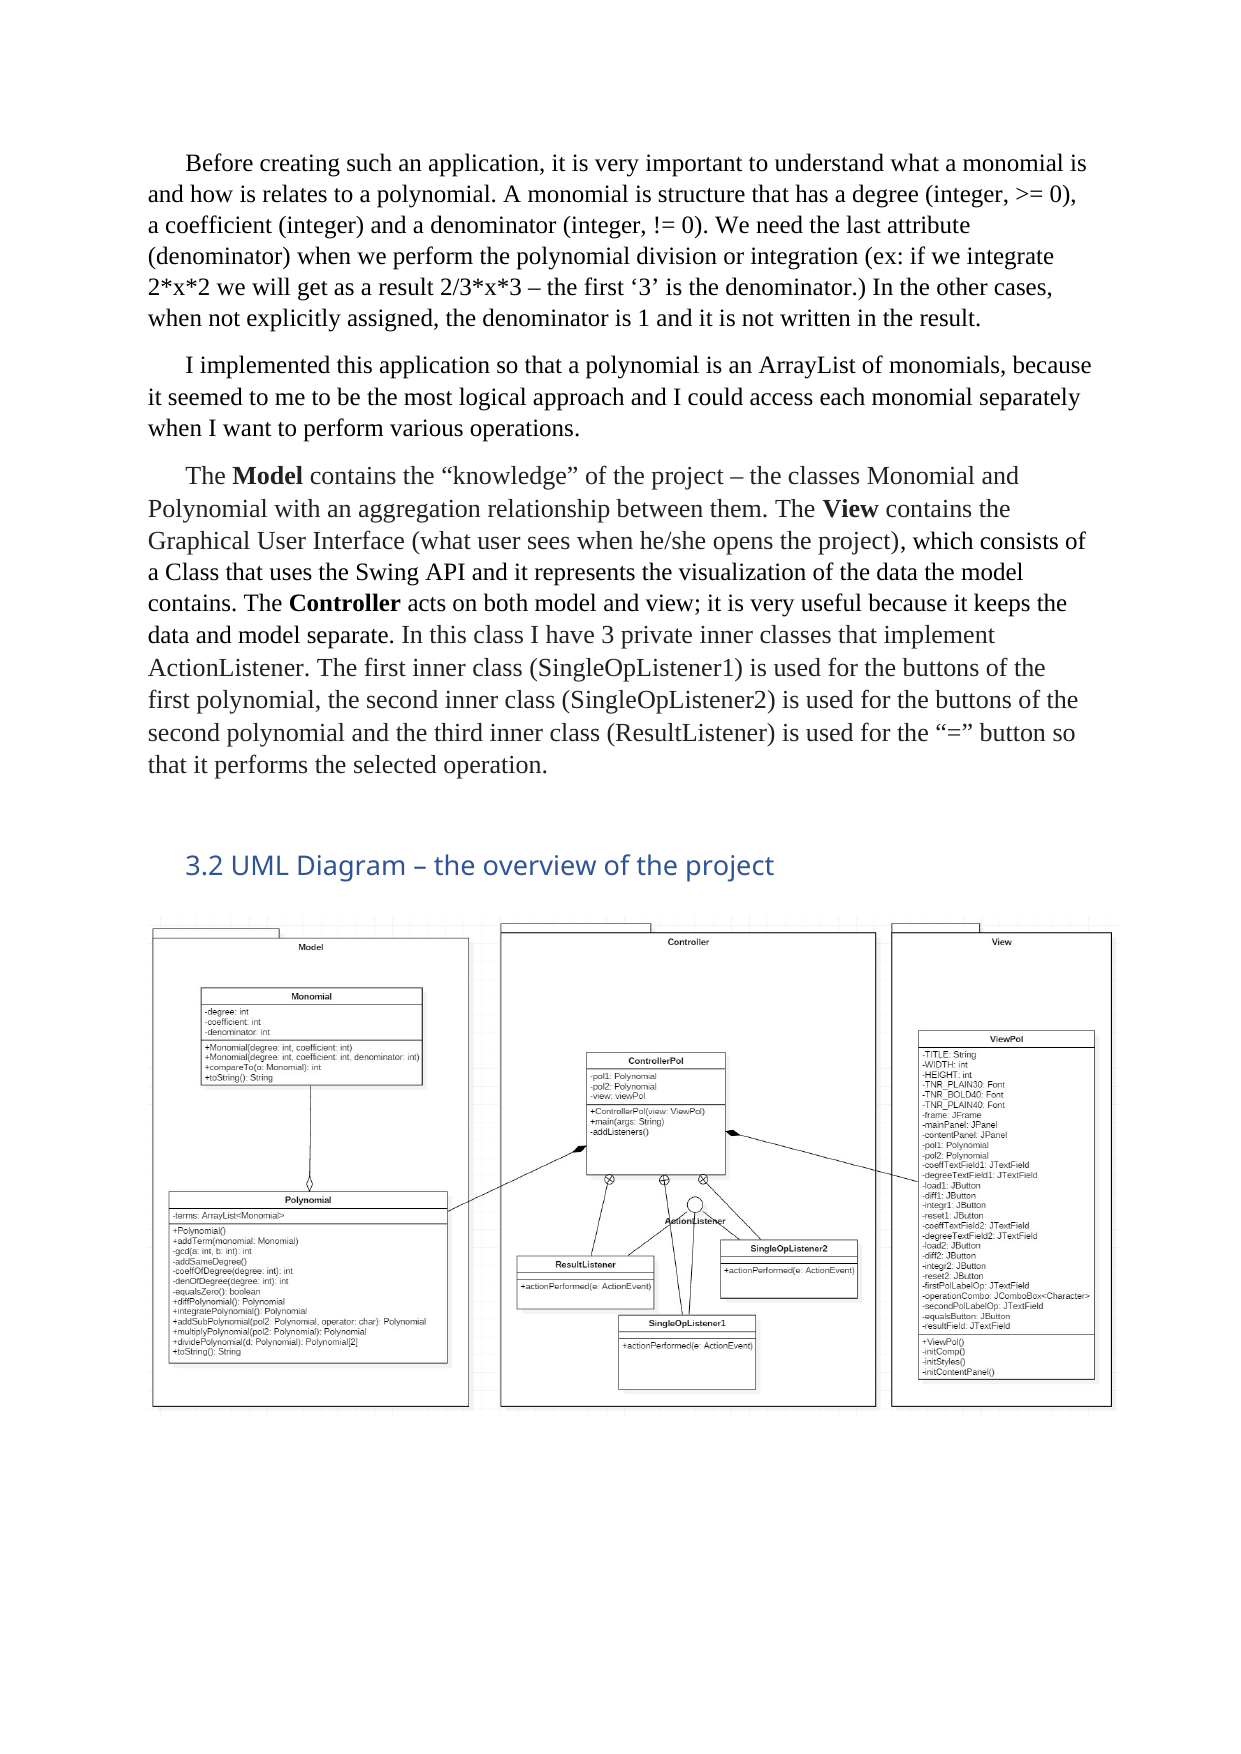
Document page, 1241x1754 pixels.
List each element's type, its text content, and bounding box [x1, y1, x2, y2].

subtitle 3.2 UML Diagram – the overview of the project [148, 846, 1093, 883]
picture [147, 916, 1121, 1416]
text The Model contains the “knowledge” of the project – the classes Monomial and Polynomial with an aggregation relationship between them. The View contains the Graphical User Interface (what user sees when he/she opens the project), which consists of a Class that uses the Swing API and it represents the visualization of the data the model contains. The Controller acts on both model and view; it is very useful because it keeps the data and model separate. In this class I have 3 private inner classes that implement ActionListener. The first inner class (SingleOpListener1) is used for the buttons of the first polynomial, the second inner class (SingleOpListener2) is used for the buttons of the second polynomial and the third inner class (ResultListener) is used for the “=” button so that it performs the selected operation. [148, 460, 1093, 779]
text I implemented this application so that a polynomial is an ArrayList of monomials, because it seemed to me to be the most logical approach and I could access each monomial separately when I want to perform various operations. [148, 351, 1093, 441]
text Before creating such an application, it is very important to understand what a monomial is and how is relates to a polynomial. A monomial is structure that has a degree (integer, >= 0), a coefficient (integer) and a denominator (integer, != 0). We need the last attribute (denominator) when we perform the polynomial division or integration (ex: if we integrate 2*x*2 we will get as a result 2/3*x*3 – the first ‘3’ is the denominator.) In the other cases, when not explicitly assigned, the denominator is 1 and it is not written in the result. [148, 148, 1093, 332]
